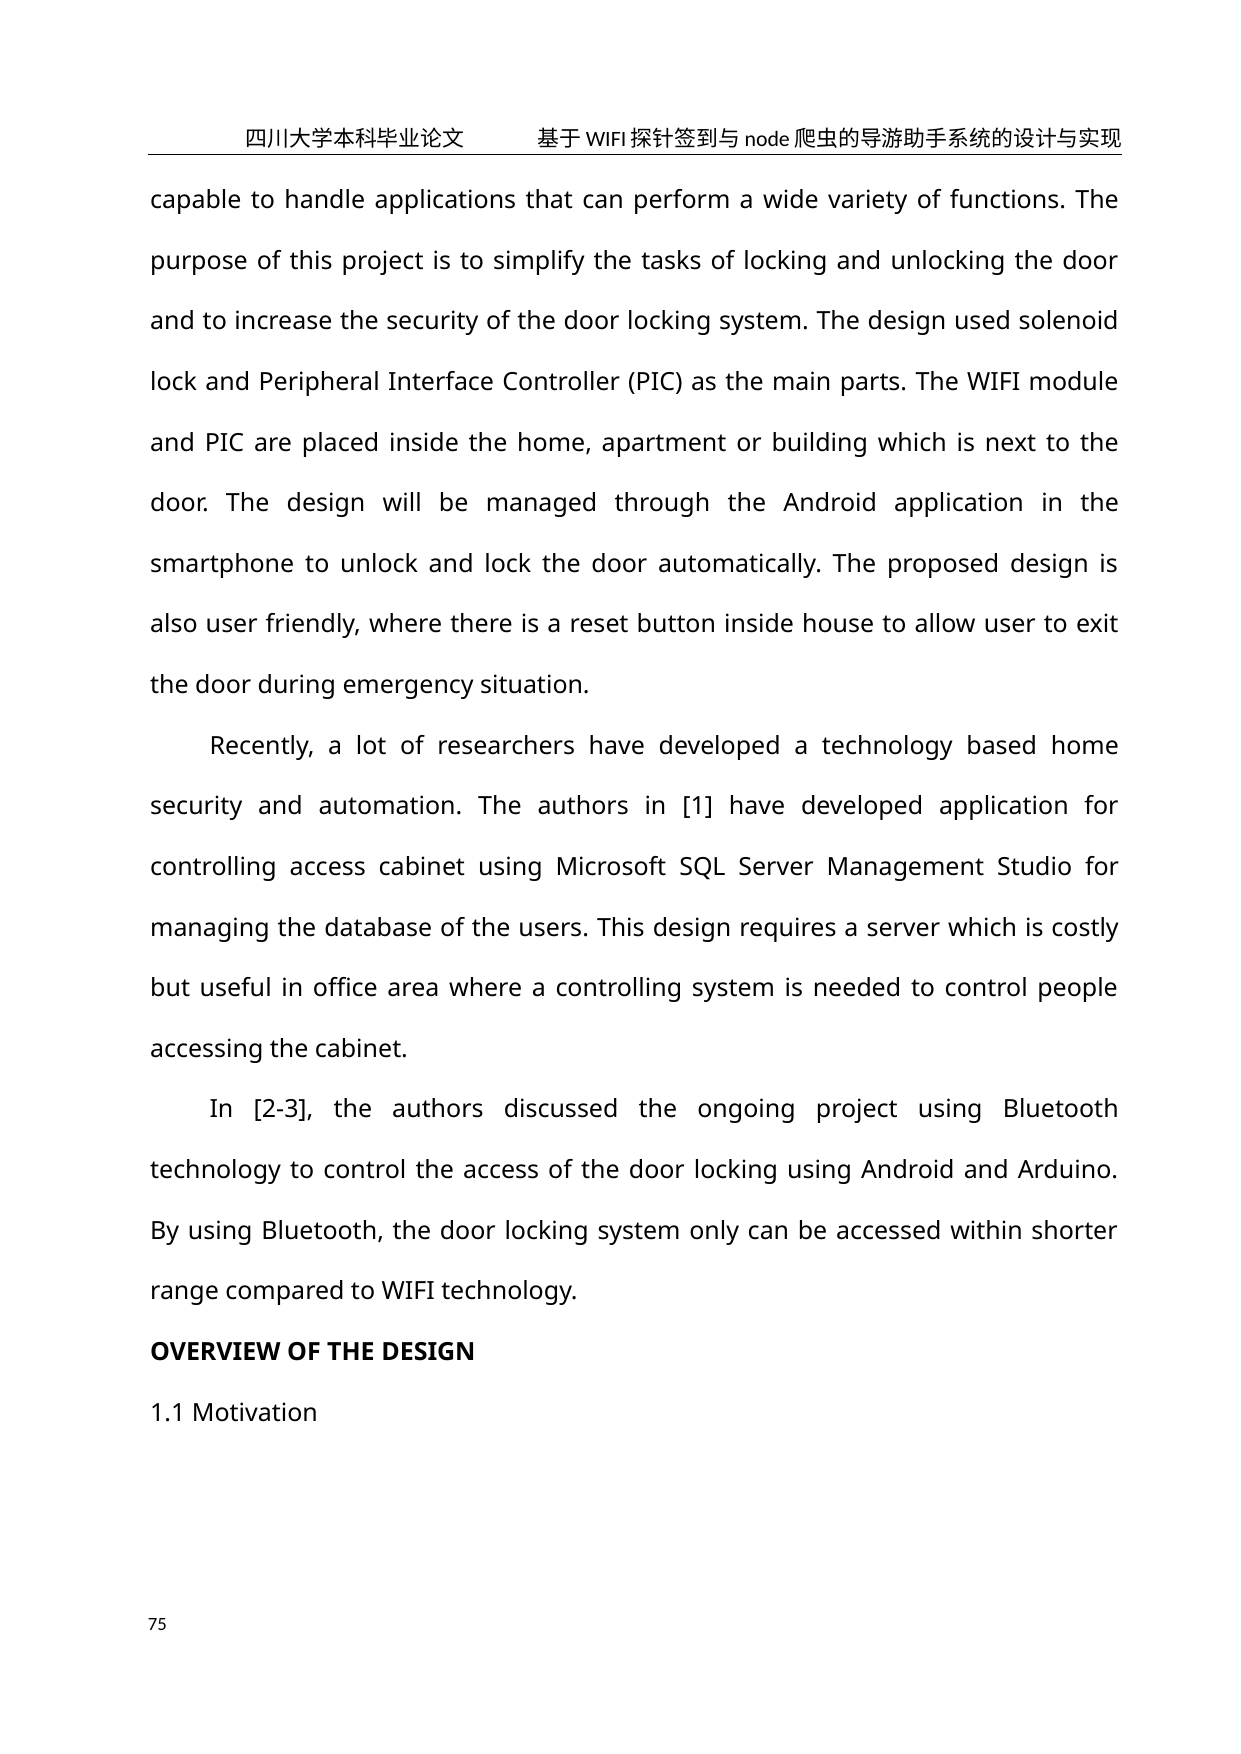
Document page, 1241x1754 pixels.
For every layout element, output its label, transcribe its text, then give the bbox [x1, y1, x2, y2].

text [150, 168, 1120, 714]
text Recently, a lot of researchers have developed a technology based home security and automation. The authors in [1] have developed application for controlling access cabinet using Microsoft SQL Server Management Studio for managing the database of the users. This design requires a server which is costly but useful in office area where a controlling system is needed to control people accessing the cabinet. [150, 714, 1120, 1078]
text OVERVIEW OF THE DESIGN [150, 1320, 1120, 1381]
text In [2-3], the authors discussed the ongoing project using Bluetooth technology to control the access of the door locking using Android and Arduino. By using Bluetooth, the door locking system only can be accessed within shorter range compared to WIFI technology. [150, 1078, 1120, 1320]
text 1.1 Motivation [150, 1381, 1120, 1442]
